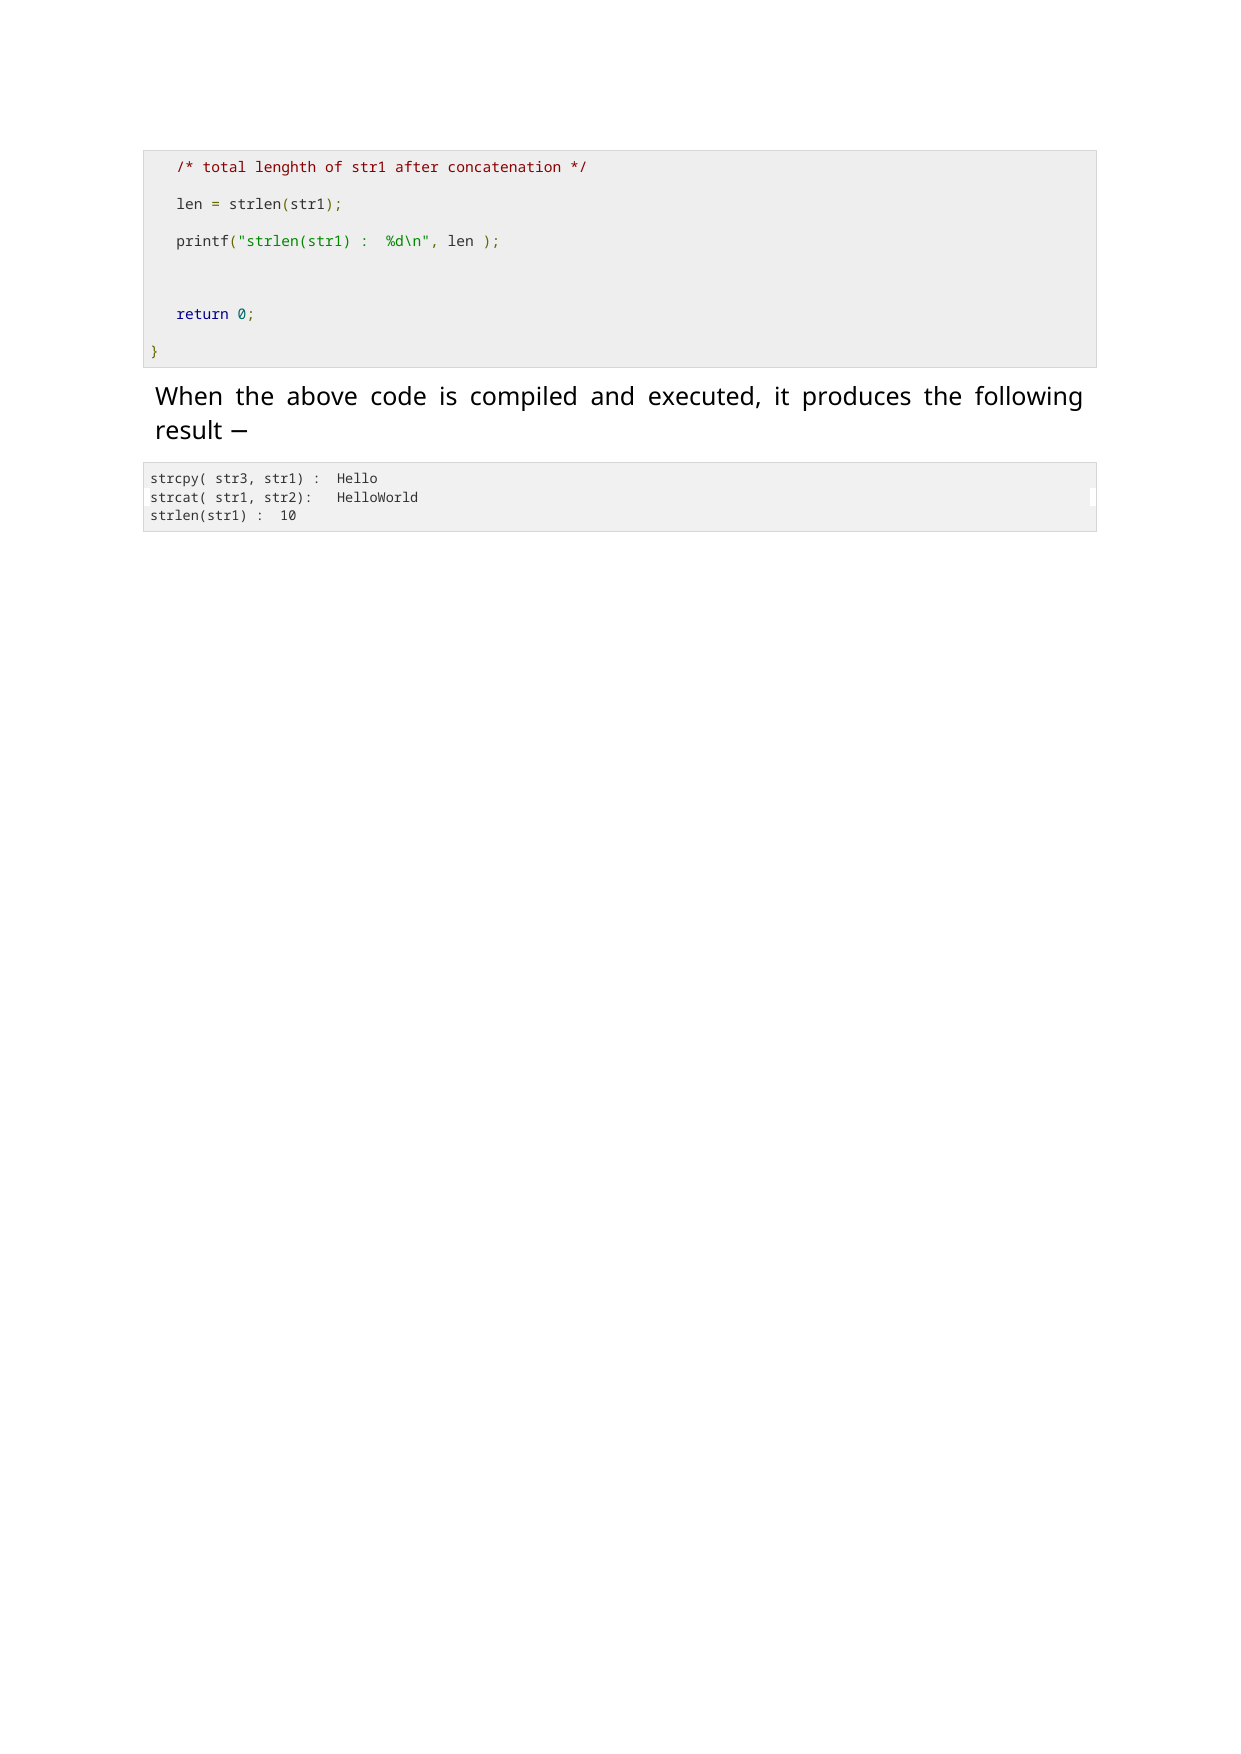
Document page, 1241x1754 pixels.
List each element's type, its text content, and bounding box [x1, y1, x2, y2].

text strcpy( str3, str1) : Hello [144, 463, 1096, 488]
text } [144, 333, 1096, 367]
text len = strlen(str1); [144, 187, 1096, 214]
text printf("strlen(str1) : %d\n", len ); [144, 223, 1096, 251]
text When the above code is compiled and executed, it produces the following result − [155, 379, 1085, 447]
text return 0; [144, 297, 1096, 324]
text /* total lenghth of str1 after concatenation */ [144, 151, 1096, 177]
text strlen(str1) : 10 [144, 499, 1096, 531]
